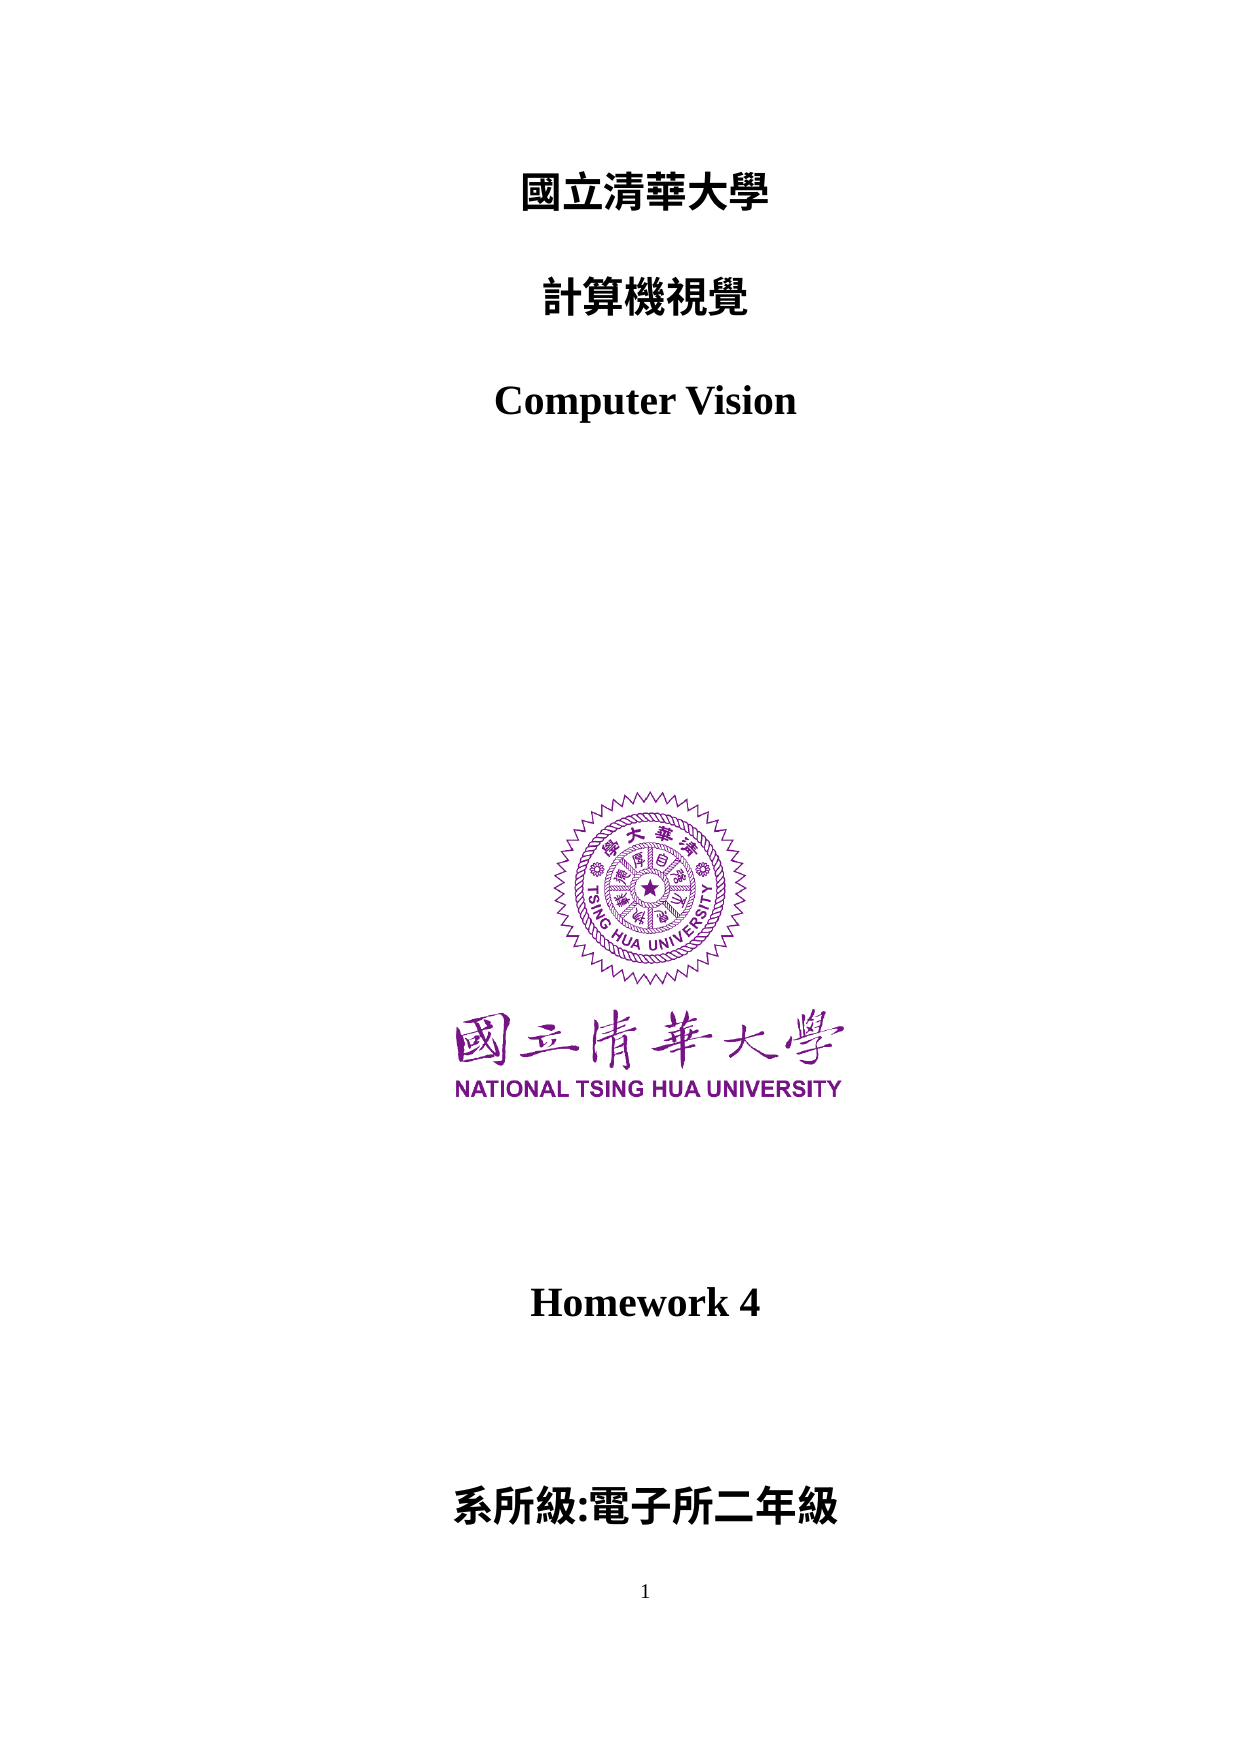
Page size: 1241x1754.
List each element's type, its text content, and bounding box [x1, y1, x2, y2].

text 計算機視覺 [187, 257, 1053, 332]
text Computer Vision [187, 362, 1053, 437]
text 國立清華大學 [187, 152, 1053, 227]
text 系所級:電子所二年級 [187, 1466, 1053, 1541]
picture [408, 771, 882, 1119]
text Homework 4 [187, 1264, 1053, 1339]
